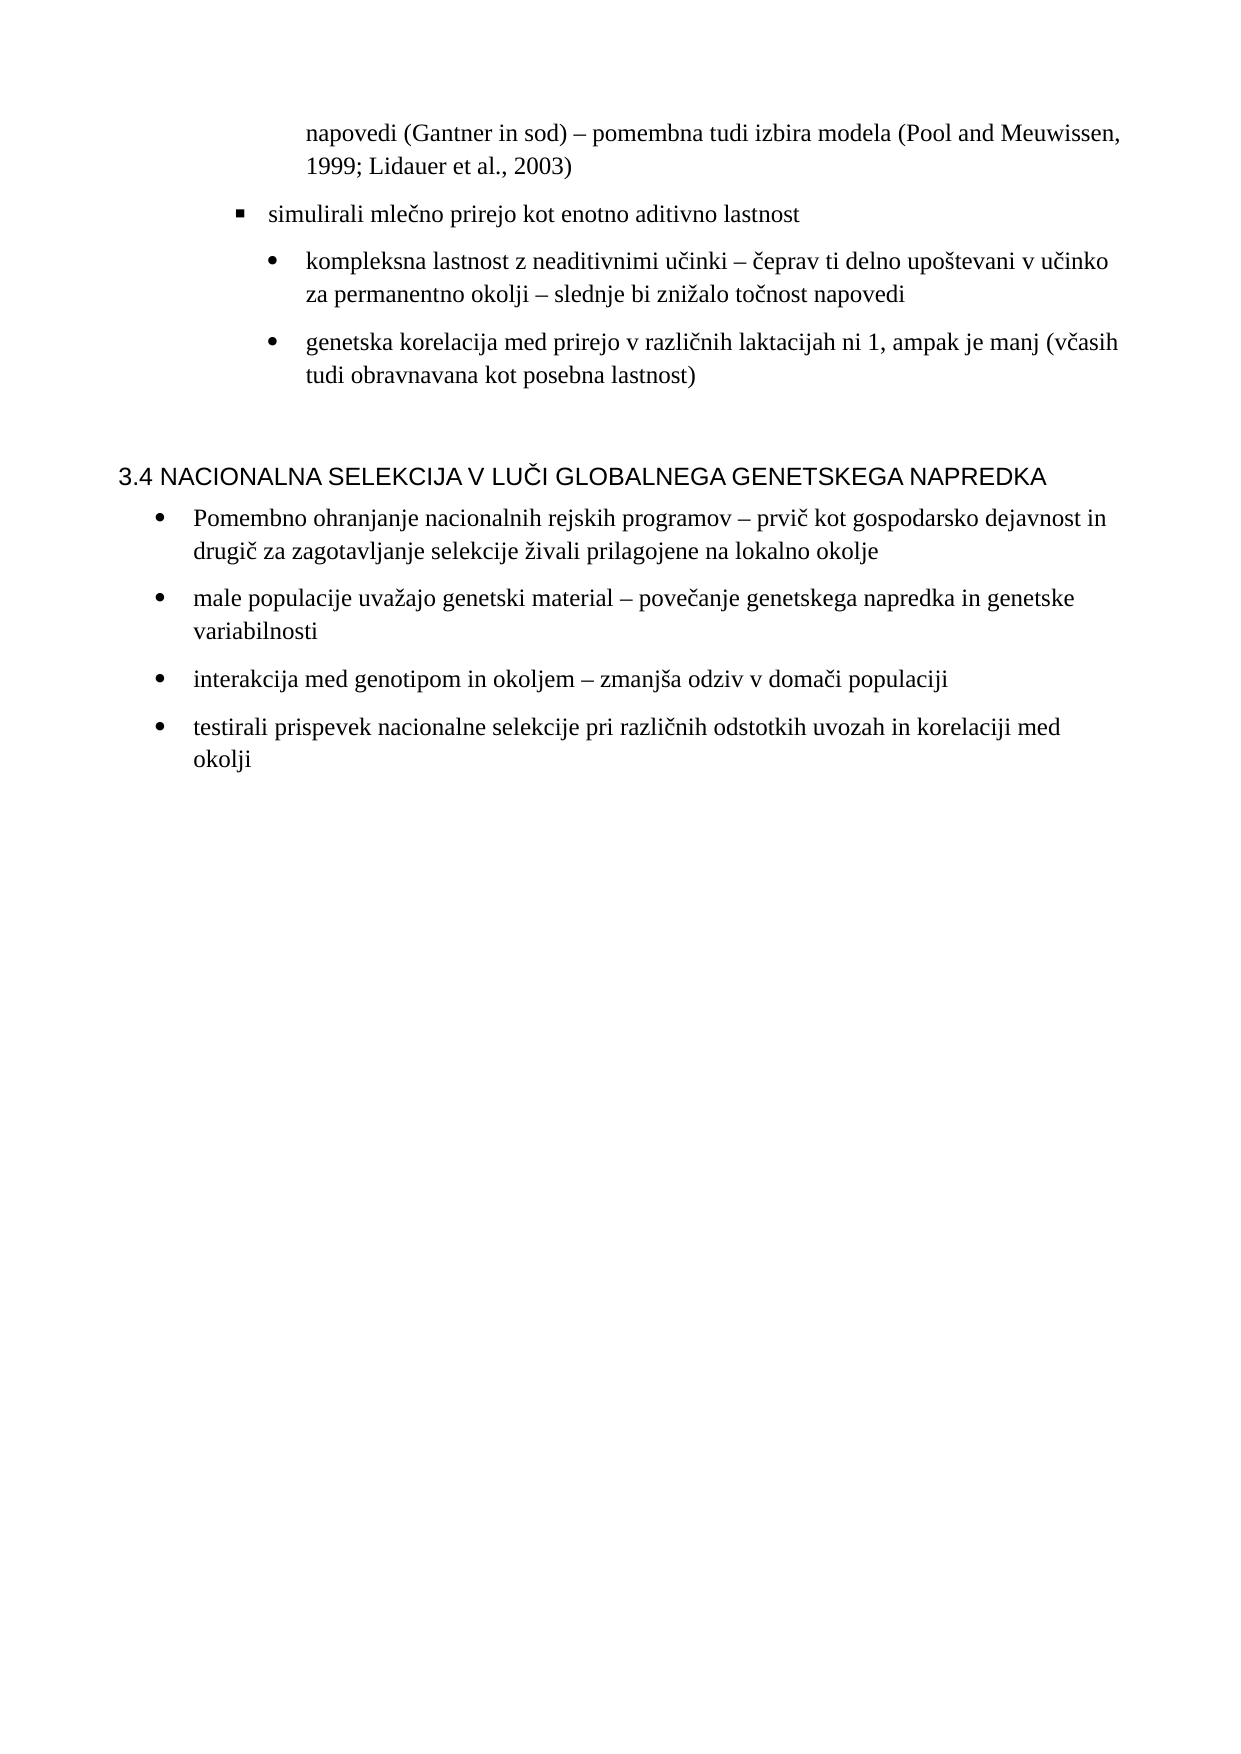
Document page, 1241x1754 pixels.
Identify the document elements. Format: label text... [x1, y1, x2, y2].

list kompleksna lastnost z neaditivnimi učinki – čeprav ti delno upoštevani v učinko za permanentno okolji – slednje bi znižalo točnost napovedi [268, 246, 1122, 308]
list interakcija med genotipom in okoljem – zmanjša odziv v domači populaciji [156, 664, 1122, 693]
list simulirali mlečno prirejo kot enotno aditivno lastnost [231, 199, 1122, 227]
subtitle 3.4 Nacionalna selekcija v luči globalnega genetskega napredka [118, 461, 1122, 490]
list genetska korelacija med prirejo v različnih laktacijah ni 1, ampak je manj (včasih tudi obravnavana kot posebna lastnost) [268, 327, 1122, 389]
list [268, 118, 1122, 180]
list male populacije uvažajo genetski material – povečanje genetskega napredka in genetske variabilnosti [156, 583, 1122, 645]
list testirali prispevek nacionalne selekcije pri različnih odstotkih uvozah in korelaciji med okolji [156, 712, 1122, 773]
list Pomembno ohranjanje nacionalnih rejskih programov – prvič kot gospodarsko dejavnost in drugič za zagotavljanje selekcije živali prilagojene na lokalno okolje [156, 503, 1122, 564]
